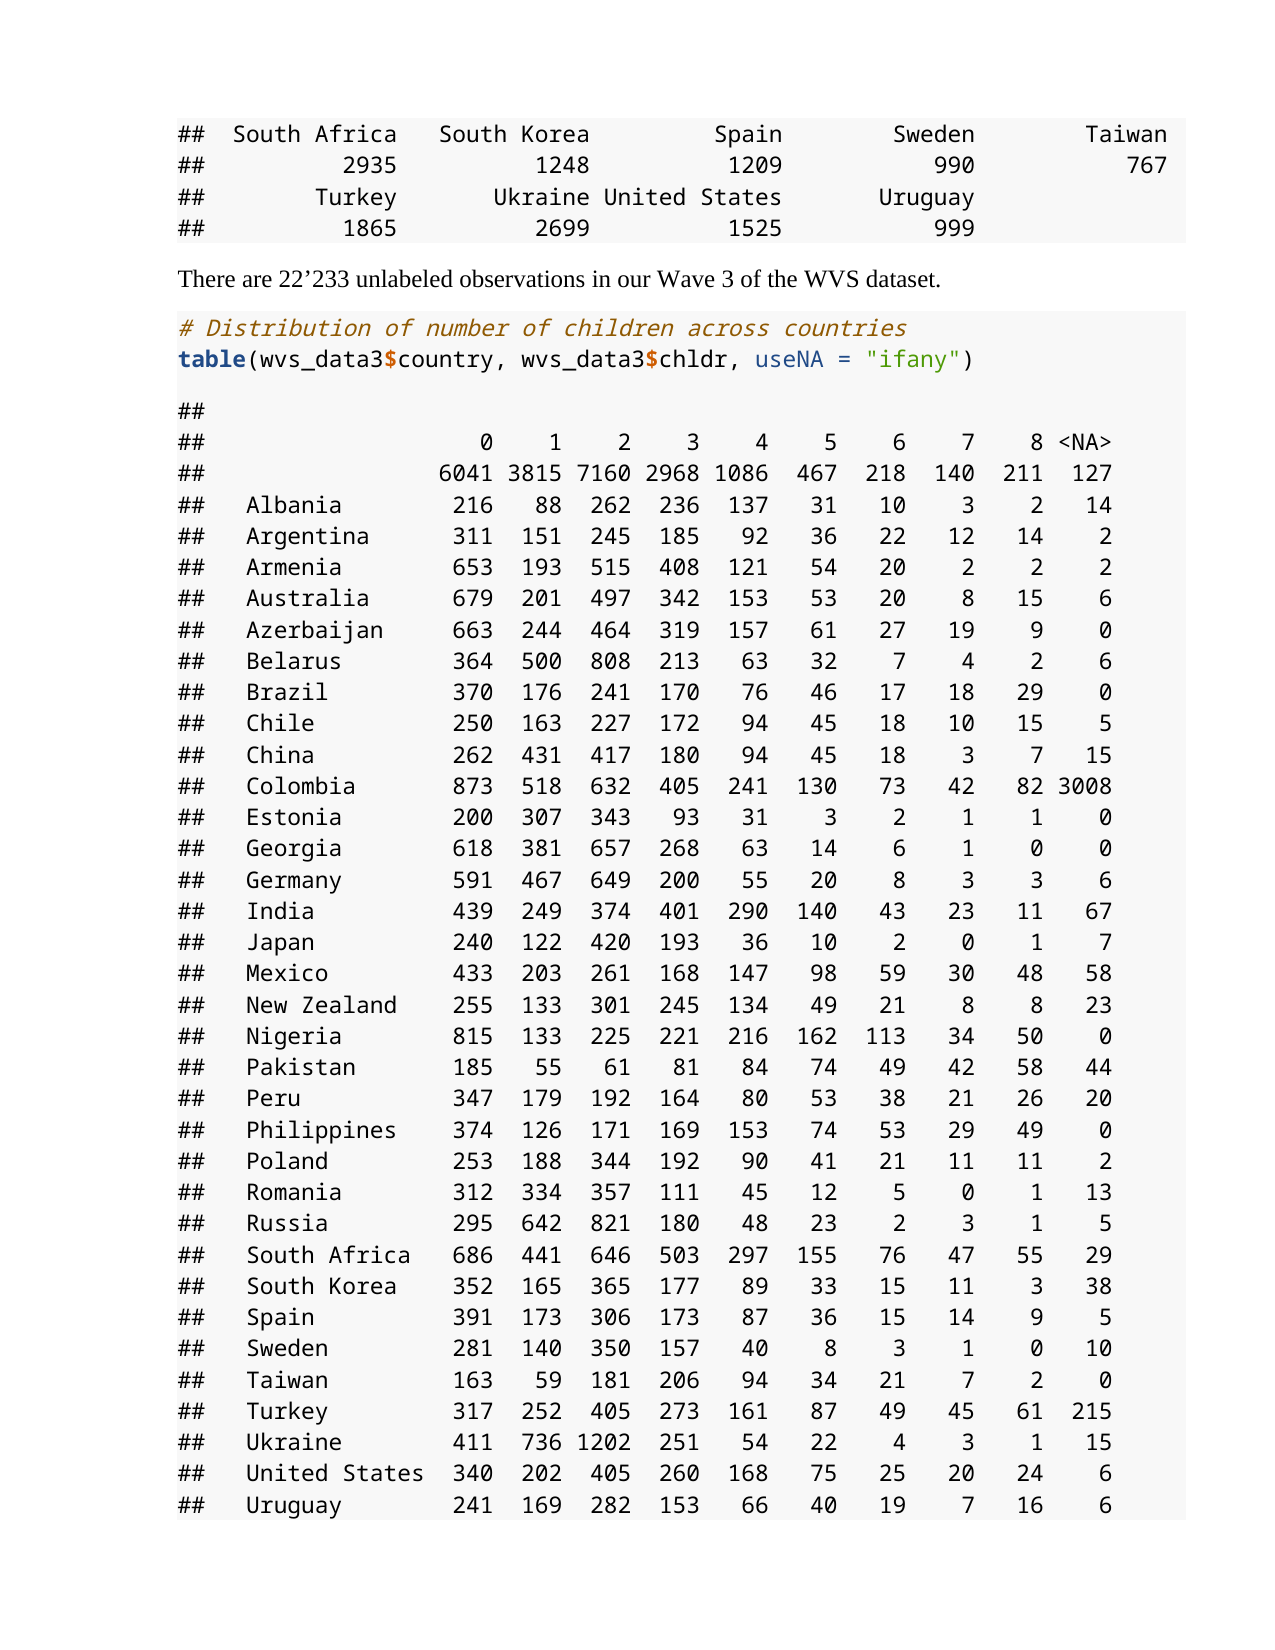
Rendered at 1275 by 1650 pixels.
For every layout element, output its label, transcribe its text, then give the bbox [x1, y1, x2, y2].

text There are 22’233 unlabeled observations in our Wave 3 of the WVS dataset. [177, 264, 1186, 293]
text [177, 118, 1186, 243]
text # Distribution of number of children across countries table(wvs_data3$country, wvs_data3$chldr, useNA = "ifany") [906, 311, 1186, 374]
text ## ## 0 1 2 3 4 5 6 7 8 <NA> ## 6041 3815 7160 2968 1086 467 218 140 211 127 ## Albania 216 88 262 236 137 31 10 3 2 14 ## Argentina 311 151 245 185 92 36 22 12 14 2 ## Armenia 653 193 515 408 121 54 20 2 2 2 ## Australia 679 201 497 342 153 53 20 8 15 6 ## Azerbaijan 663 244 464 319 157 61 27 19 9 0 ## Belarus 364 500 808 213 63 32 7 4 2 6 ## Brazil 370 176 241 170 76 46 17 18 29 0 ## Chile 250 163 227 172 94 45 18 10 15 5 ## China 262 431 417 180 94 45 18 3 7 15 ## Colombia 873 518 632 405 241 130 73 42 82 3008 ## Estonia 200 307 343 93 31 3 2 1 1 0 ## Georgia 618 381 657 268 63 14 6 1 0 0 ## Germany 591 467 649 200 55 20 8 3 3 6 ## India 439 249 374 401 290 140 43 23 11 67 ## Japan 240 122 420 193 36 10 2 0 1 7 ## Mexico 433 203 261 168 147 98 59 30 48 58 ## New Zealand 255 133 301 245 134 49 21 8 8 23 ## Nigeria 815 133 225 221 216 162 113 34 50 0 ## Pakistan 185 55 61 81 84 74 49 42 58 44 ## Peru 347 179 192 164 80 53 38 21 26 20 ## Philippines 374 126 171 169 153 74 53 29 49 0 ## Poland 253 188 344 192 90 41 21 11 11 2 ## Romania 312 334 357 111 45 12 5 0 1 13 ## Russia 295 642 821 180 48 23 2 3 1 5 ## South Africa 686 441 646 503 297 155 76 47 55 29 ## South Korea 352 165 365 177 89 33 15 11 3 38 ## Spain 391 173 306 173 87 36 15 14 9 5 ## Sweden 281 140 350 157 40 8 3 1 0 10 ## Taiwan 163 59 181 206 94 34 21 7 2 0 ## Turkey 317 252 405 273 161 87 49 45 61 215 ## Ukraine 411 736 1202 251 54 22 4 3 1 15 ## United States 340 202 405 260 168 75 25 20 24 6 ## Uruguay 241 169 282 153 66 40 19 7 16 6 [177, 395, 1186, 1520]
